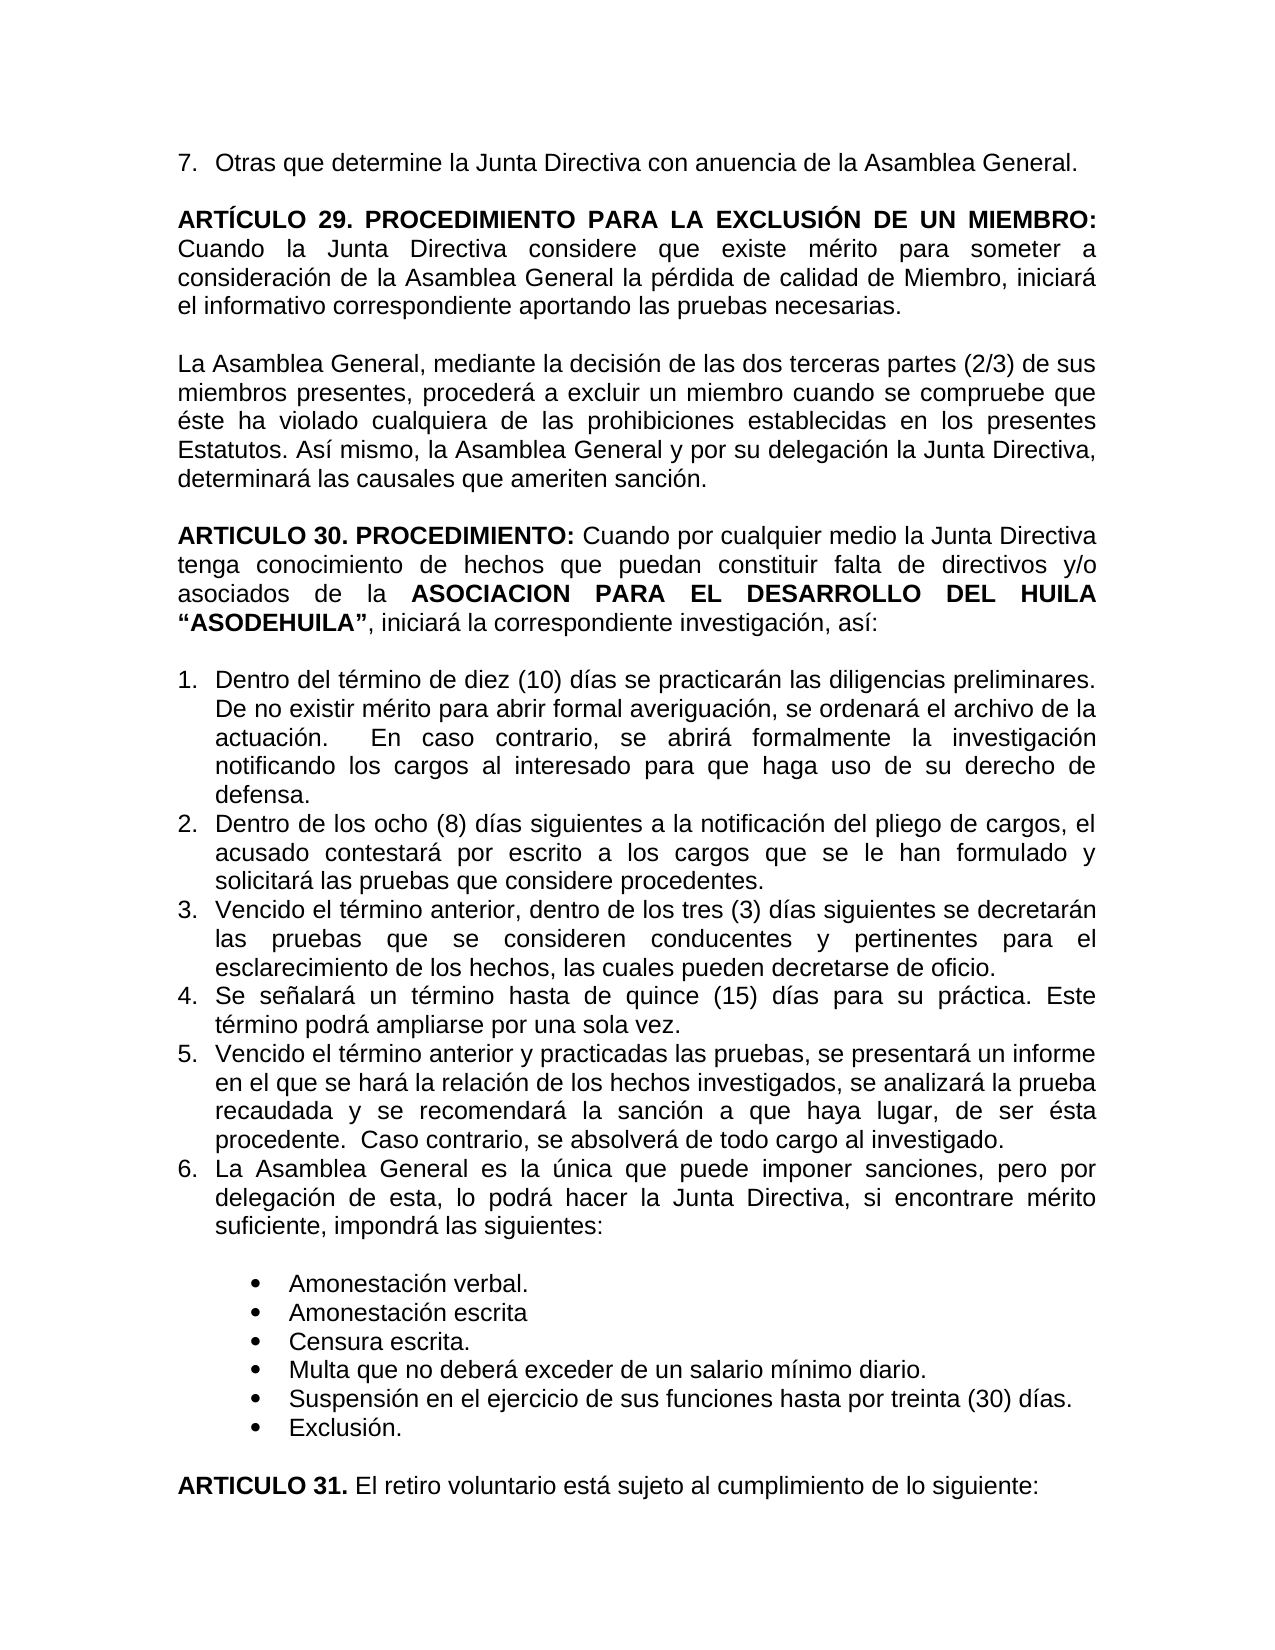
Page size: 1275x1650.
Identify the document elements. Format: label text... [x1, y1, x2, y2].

list La Asamblea General es la única que puede imponer sanciones, pero por delegación de esta, lo podrá hacer la Junta Directiva, si encontrare mérito suficiente, impondrá las siguientes: [177, 1154, 1098, 1240]
list Dentro del término de diez (10) días se practicarán las diligencias preliminares. De no existir mérito para abrir formal averiguación, se ordenará el archivo de la actuación. En caso contrario, se abrirá formalmente la investigación notificando los cargos al interesado para que haga uso de su derecho de defensa. [177, 665, 1098, 809]
list Dentro de los ocho (8) días siguientes a la notificación del pliego de cargos, el acusado contestará por escrito a los cargos que se le han formulado y solicitará las pruebas que considere procedentes. [177, 809, 1098, 895]
list Se señalará un término hasta de quince (15) días para su práctica. Este término podrá ampliarse por una sola vez. [177, 981, 1098, 1039]
list Multa que no deberá exceder de un salario mínimo diario. [251, 1355, 1098, 1384]
list Vencido el término anterior, dentro de los tres (3) días siguientes se decretarán las pruebas que se consideren conducentes y pertinentes para el esclarecimiento de los hechos, las cuales pueden decretarse de oficio. [177, 895, 1098, 981]
list Censura escrita. [251, 1327, 1098, 1355]
list Amonestación verbal. [251, 1269, 1098, 1298]
list Exclusión. [251, 1413, 1098, 1442]
list Suspensión en el ejercicio de sus funciones hasta por treinta (30) días. [251, 1384, 1098, 1413]
text ARTICULO 31. El retiro voluntario está sujeto al cumplimiento de lo siguiente: [177, 1471, 1098, 1499]
text La Asamblea General, mediante la decisión de las dos terceras partes (2/3) de sus miembros presentes, procederá a excluir un miembro cuando se compruebe que éste ha violado cualquiera de las prohibiciones establecidas en los presentes Estatutos. Así mismo, la Asamblea General y por su delegación la Junta Directiva, determinará las causales que ameriten sanción. [177, 349, 1098, 493]
list Amonestación escrita [251, 1298, 1098, 1327]
text ARTICULO 30. PROCEDIMIENTO: Cuando por cualquier medio la Junta Directiva tenga conocimiento de hechos que puedan constituir falta de directivos y/o asociados de la ASOCIACION PARA EL DESARROLLO DEL HUILA “ASODEHUILA”, iniciará la correspondiente investigación, así: [177, 521, 1098, 636]
list Vencido el término anterior y practicadas las pruebas, se presentará un informe en el que se hará la relación de los hechos investigados, se analizará la prueba recaudada y se recomendará la sanción a que haya lugar, de ser ésta procedente. Caso contrario, se absolverá de todo cargo al investigado. [177, 1039, 1098, 1154]
text ARTÍCULO 29. PROCEDIMIENTO PARA LA EXCLUSIÓN DE UN MIEMBRO: Cuando la Junta Directiva considere que existe mérito para someter a consideración de la Asamblea General la pérdida de calidad de Miembro, iniciará el informativo correspondiente aportando las pruebas necesarias. [177, 205, 1098, 320]
list Otras que determine la Junta Directiva con anuencia de la Asamblea General. [177, 148, 1098, 176]
